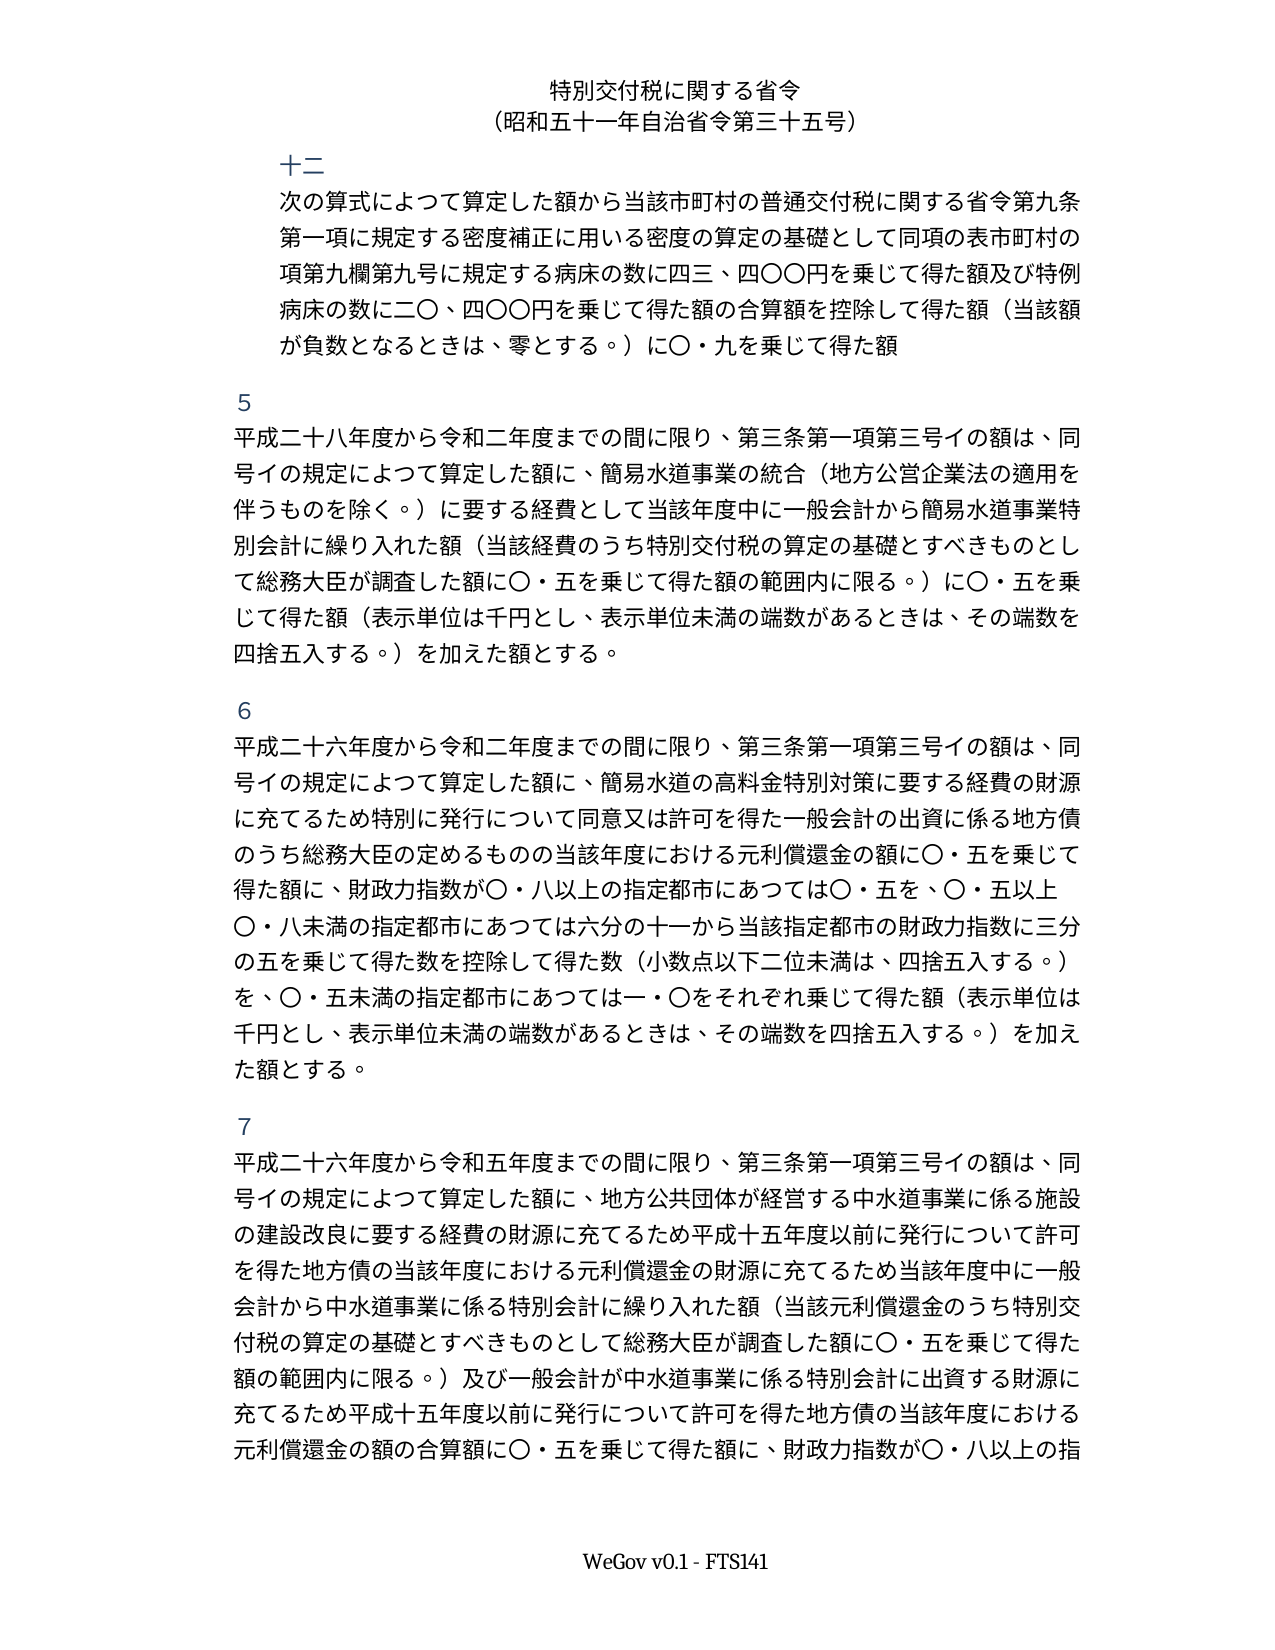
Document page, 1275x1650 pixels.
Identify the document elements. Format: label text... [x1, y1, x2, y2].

text 次の算式によつて算定した額から当該市町村の普通交付税に関する省令第九条第一項に規定する密度補正に用いる密度の算定の基礎として同項の表市町村の項第九欄第九号に規定する病床の数に四三、四〇〇円を乗じて得た額及び特例病床の数に二〇、四〇〇円を乗じて得た額の合算額を控除して得た額（当該額が負数となるときは、零とする。）に〇・九を乗じて得た額 [279, 186, 1087, 361]
subtitle ６ [233, 695, 1087, 726]
subtitle ７ [233, 1111, 1087, 1142]
subtitle 十二 [279, 150, 1087, 181]
text 平成二十八年度から令和二年度までの間に限り、第三条第一項第三号イの額は、同号イの規定によつて算定した額に、簡易水道事業の統合（地方公営企業法の適用を伴うものを除く。）に要する経費として当該年度中に一般会計から簡易水道事業特別会計に繰り入れた額（当該経費のうち特別交付税の算定の基礎とすべきものとして総務大臣が調査した額に〇・五を乗じて得た額の範囲内に限る。）に〇・五を乗じて得た額（表示単位は千円とし、表示単位未満の端数があるときは、その端数を四捨五入する。）を加えた額とする。 [233, 422, 1087, 669]
subtitle ５ [233, 386, 1087, 418]
text 平成二十六年度から令和二年度までの間に限り、第三条第一項第三号イの額は、同号イの規定によつて算定した額に、簡易水道の高料金特別対策に要する経費の財源に充てるため特別に発行について同意又は許可を得た一般会計の出資に係る地方債のうち総務大臣の定めるものの当該年度における元利償還金の額に〇・五を乗じて得た額に、財政力指数が〇・八以上の指定都市にあつては〇・五を、〇・五以上〇・八未満の指定都市にあつては六分の十一から当該指定都市の財政力指数に三分の五を乗じて得た数を控除して得た数（小数点以下二位未満は、四捨五入する。）を、〇・五未満の指定都市にあつては一・〇をそれぞれ乗じて得た額（表示単位は千円とし、表示単位未満の端数があるときは、その端数を四捨五入する。）を加えた額とする。 [233, 731, 1087, 1085]
